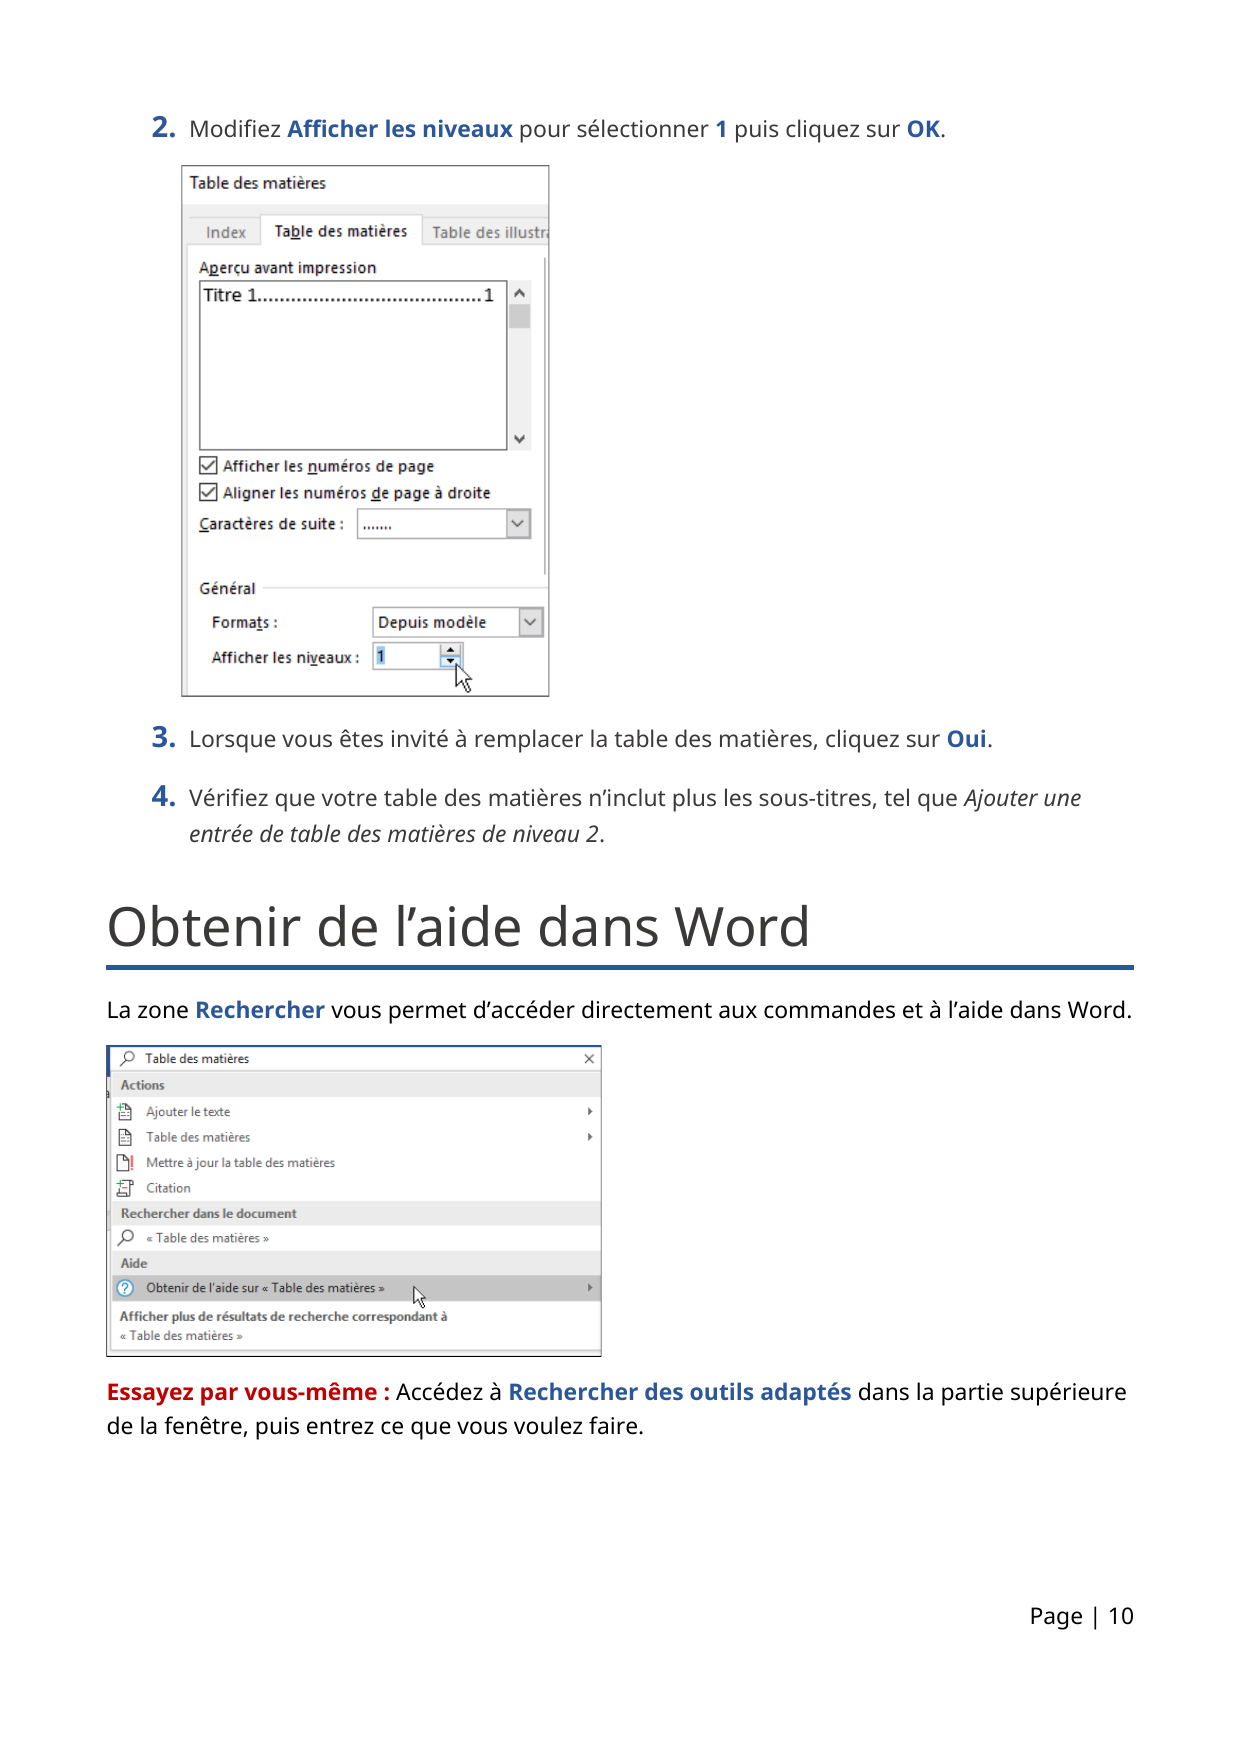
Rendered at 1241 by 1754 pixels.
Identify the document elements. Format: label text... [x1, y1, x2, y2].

picture [181, 165, 550, 697]
text La zone Rechercher vous permet d’accéder directement aux commandes et à l’aide dans Word. [106, 994, 1134, 1026]
picture [106, 1045, 602, 1357]
list Modifiez Afficher les niveaux pour sélectionner 1 puis cliquez sur OK. [151, 106, 1134, 146]
text Essayez par vous-même : Accédez à Rechercher des outils adaptés dans la partie supérieure de la fenêtre, puis entrez ce que vous voulez faire. [106, 1376, 1134, 1441]
subtitle Obtenir de l’aide dans Word [106, 889, 1134, 965]
list Lorsque vous êtes invité à remplacer la table des matières, cliquez sur Oui. [151, 716, 1134, 756]
list Vérifiez que votre table des matières n’inclut plus les sous-titres, tel que Ajouter une entrée de table des matières de niveau 2. [151, 776, 1134, 849]
